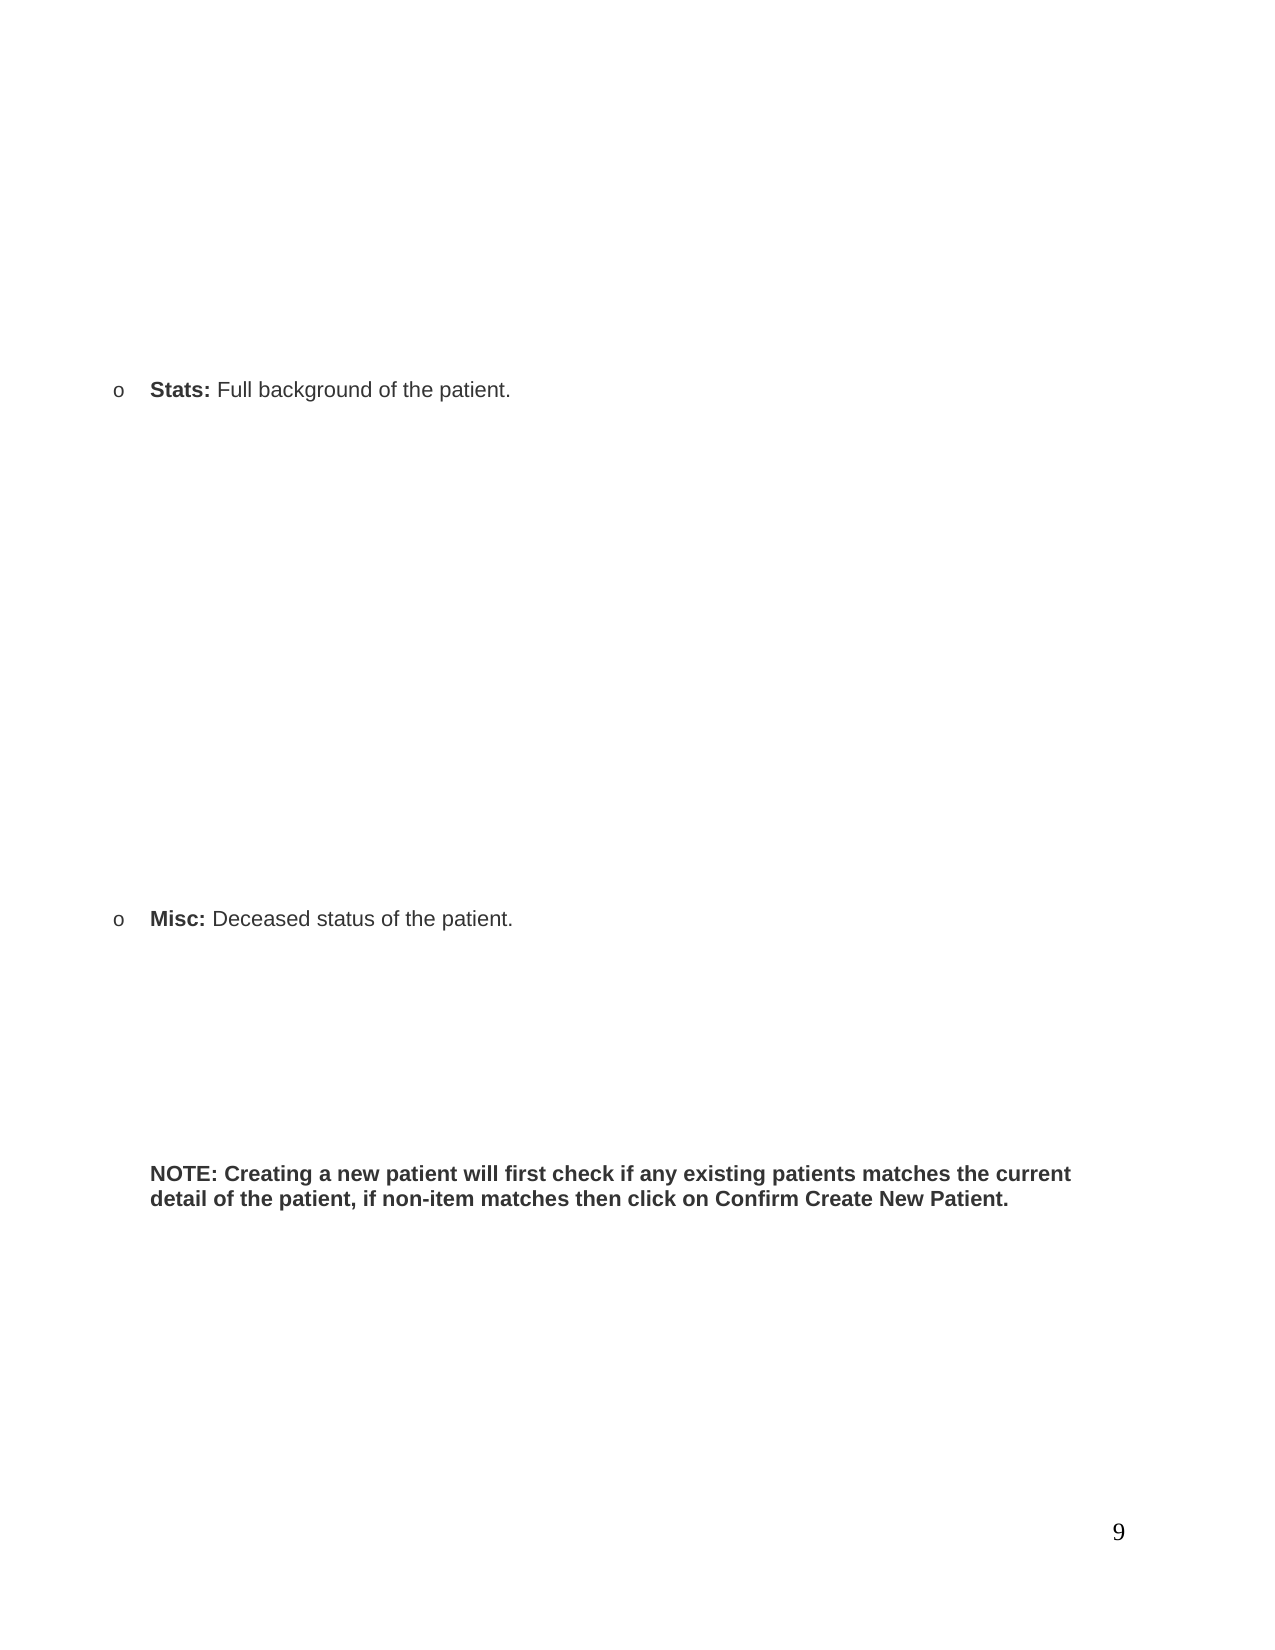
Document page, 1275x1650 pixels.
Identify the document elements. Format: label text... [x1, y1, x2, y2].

text NOTE: Creating a new patient will first check if any existing patients matches the current detail of the patient, if non-item matches then click on Confirm Create New Patient. [150, 1160, 1125, 1211]
list Stats: Full background of the patient. [112, 377, 1125, 404]
list Misc: Deceased status of the patient. [112, 906, 1125, 933]
